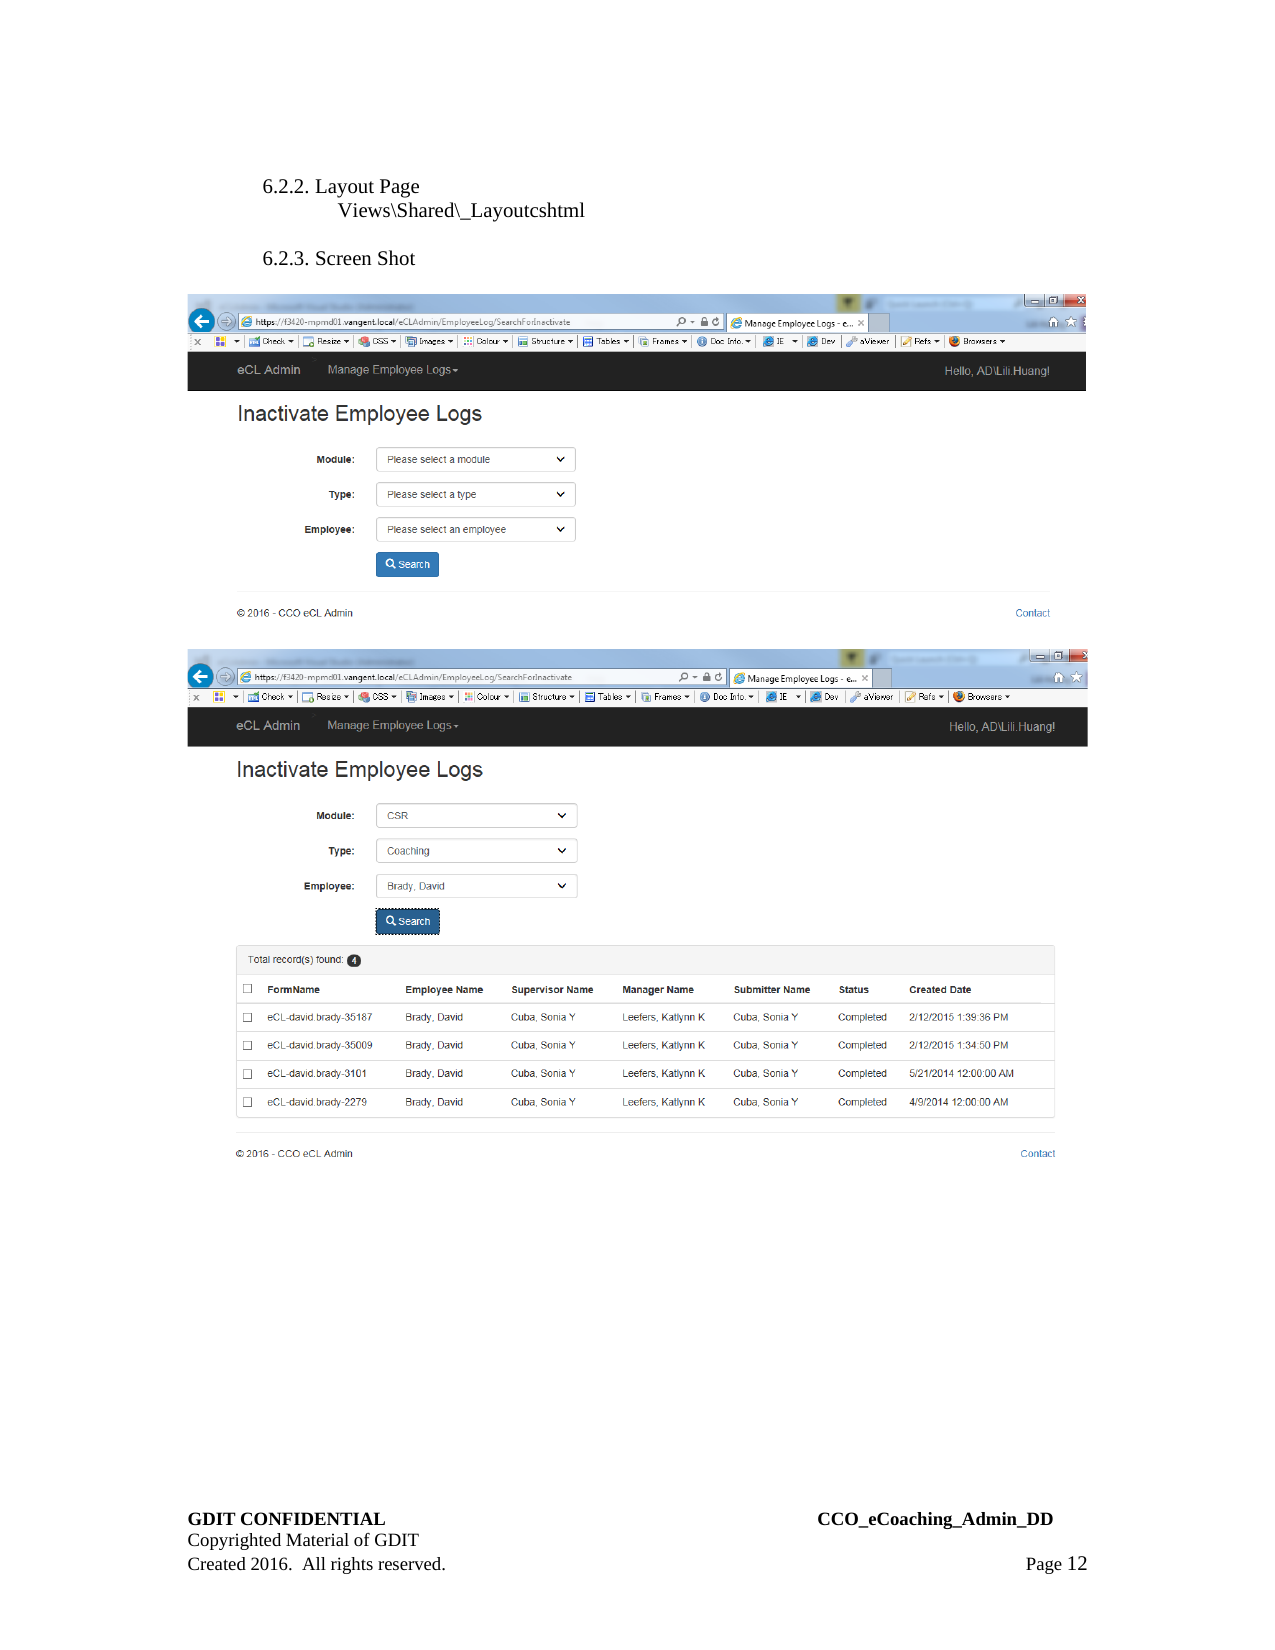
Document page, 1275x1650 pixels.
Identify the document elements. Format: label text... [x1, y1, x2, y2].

list Layout Page [262, 174, 1087, 198]
picture [187, 649, 1088, 1172]
picture [187, 294, 1086, 626]
picture [194, 671, 207, 682]
list Screen Shot [262, 246, 1087, 270]
text Views\Shared\_Layoutcshtml [337, 198, 1087, 222]
